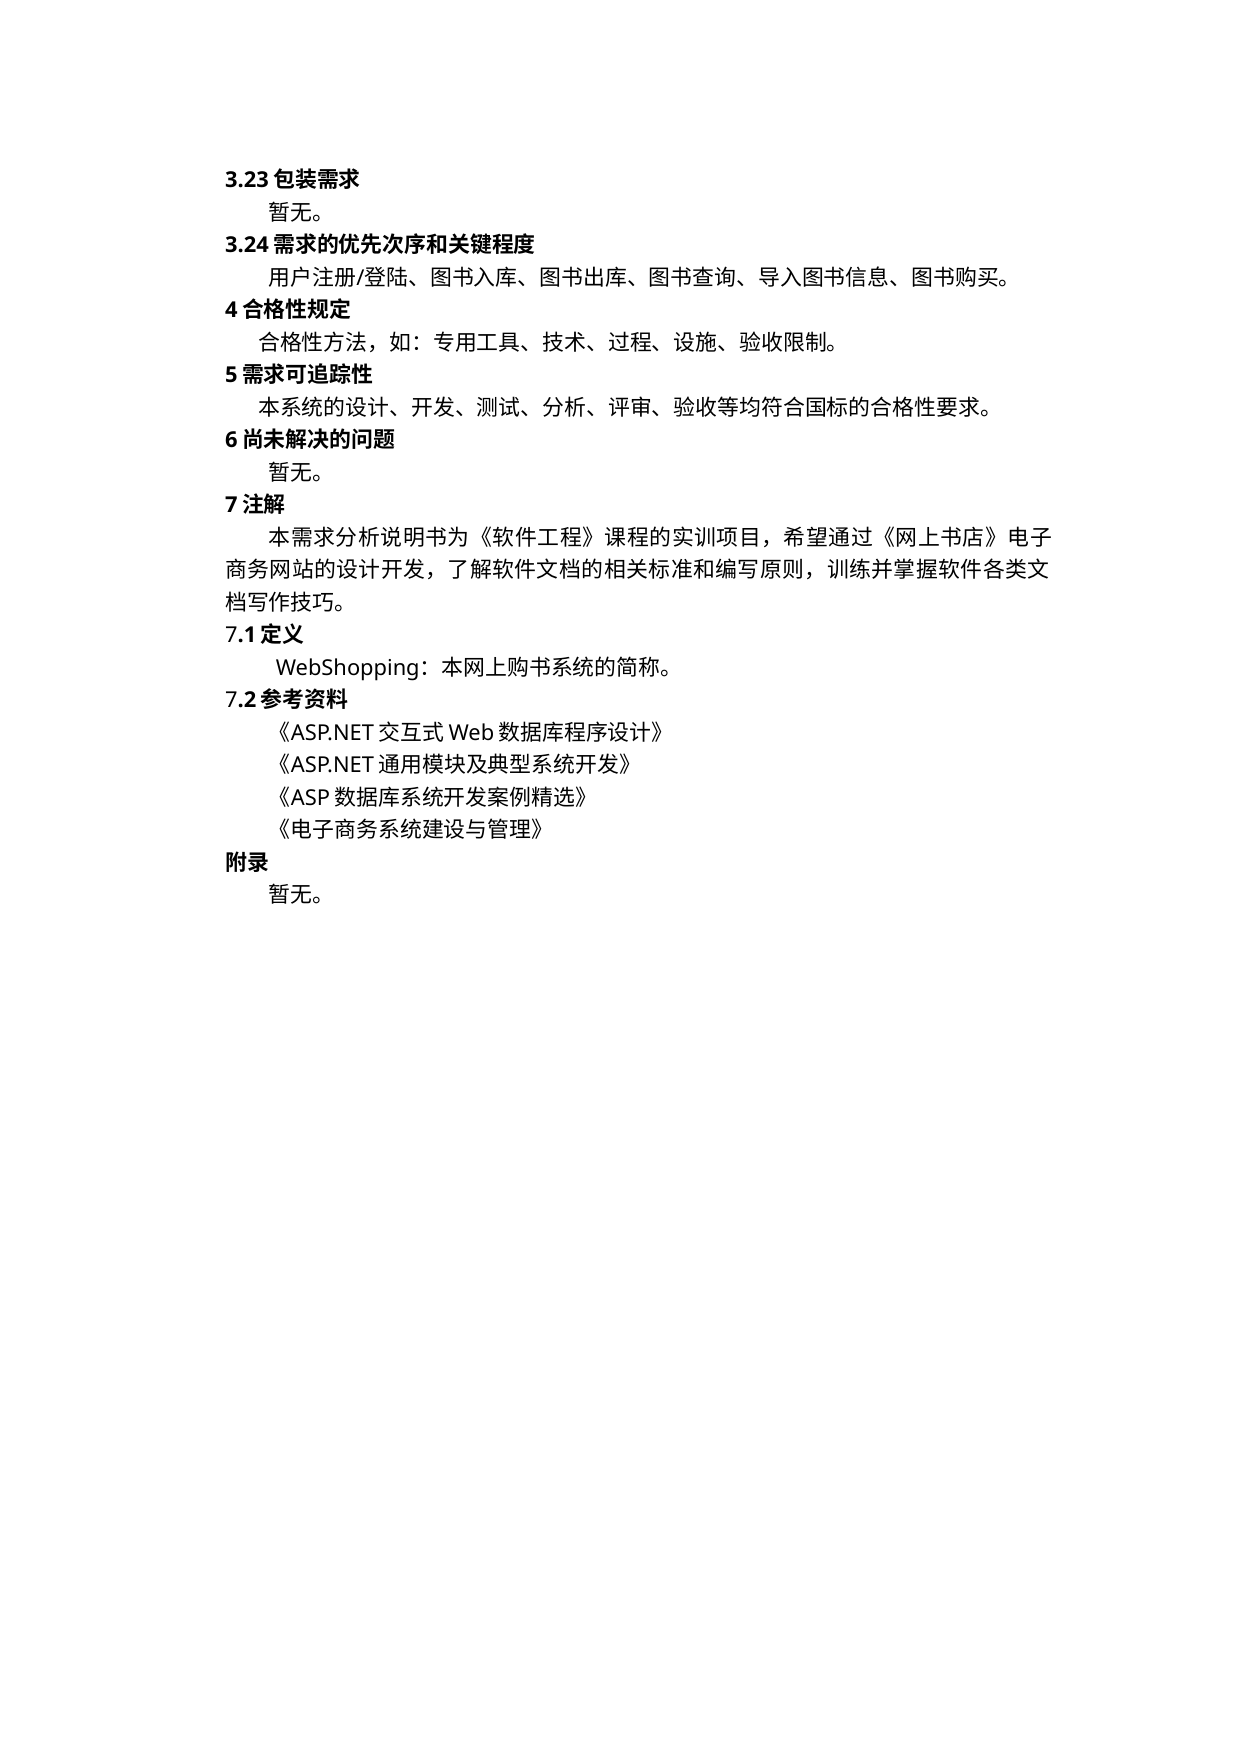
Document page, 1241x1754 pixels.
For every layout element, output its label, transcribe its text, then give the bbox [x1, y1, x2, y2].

text 《电子商务系统建设与管理》 [225, 812, 1053, 844]
text 《ASP.NET交互式Web数据库程序设计》 [225, 714, 1053, 747]
text 《ASP.NET通用模块及典型系统开发》 [225, 747, 1053, 779]
text 用户注册/登陆、图书入库、图书出库、图书查询、导入图书信息、图书购买。 [225, 259, 1053, 292]
text WebShopping：本网上购书系统的简称。 [225, 649, 1053, 682]
subtitle 4合格性规定 [225, 292, 1053, 324]
subtitle 3.24需求的优先次序和关键程度 [225, 227, 1053, 259]
subtitle 附录 [225, 844, 1053, 877]
subtitle 5需求可追踪性 [225, 357, 1053, 389]
subtitle 7注解 [225, 487, 1053, 519]
subtitle 3.23包装需求 [225, 162, 1053, 194]
text 合格性方法，如：专用工具、技术、过程、设施、验收限制。 [225, 324, 1053, 357]
text 本系统的设计、开发、测试、分析、评审、验收等均符合国标的合格性要求。 [225, 389, 1053, 422]
text 7.1定义 [225, 617, 1053, 649]
text 暂无。 [225, 454, 1053, 487]
text 7.2参考资料 [225, 682, 1053, 714]
text 暂无。 [225, 877, 1053, 909]
text 本需求分析说明书为《软件工程》课程的实训项目，希望通过《网上书店》电子商务网站的设计开发，了解软件文档的相关标准和编写原则，训练并掌握软件各类文档写作技巧。 [225, 519, 1053, 617]
text 《ASP数据库系统开发案例精选》 [225, 779, 1053, 812]
text 暂无。 [225, 194, 1053, 227]
subtitle 6尚未解决的问题 [225, 422, 1053, 454]
